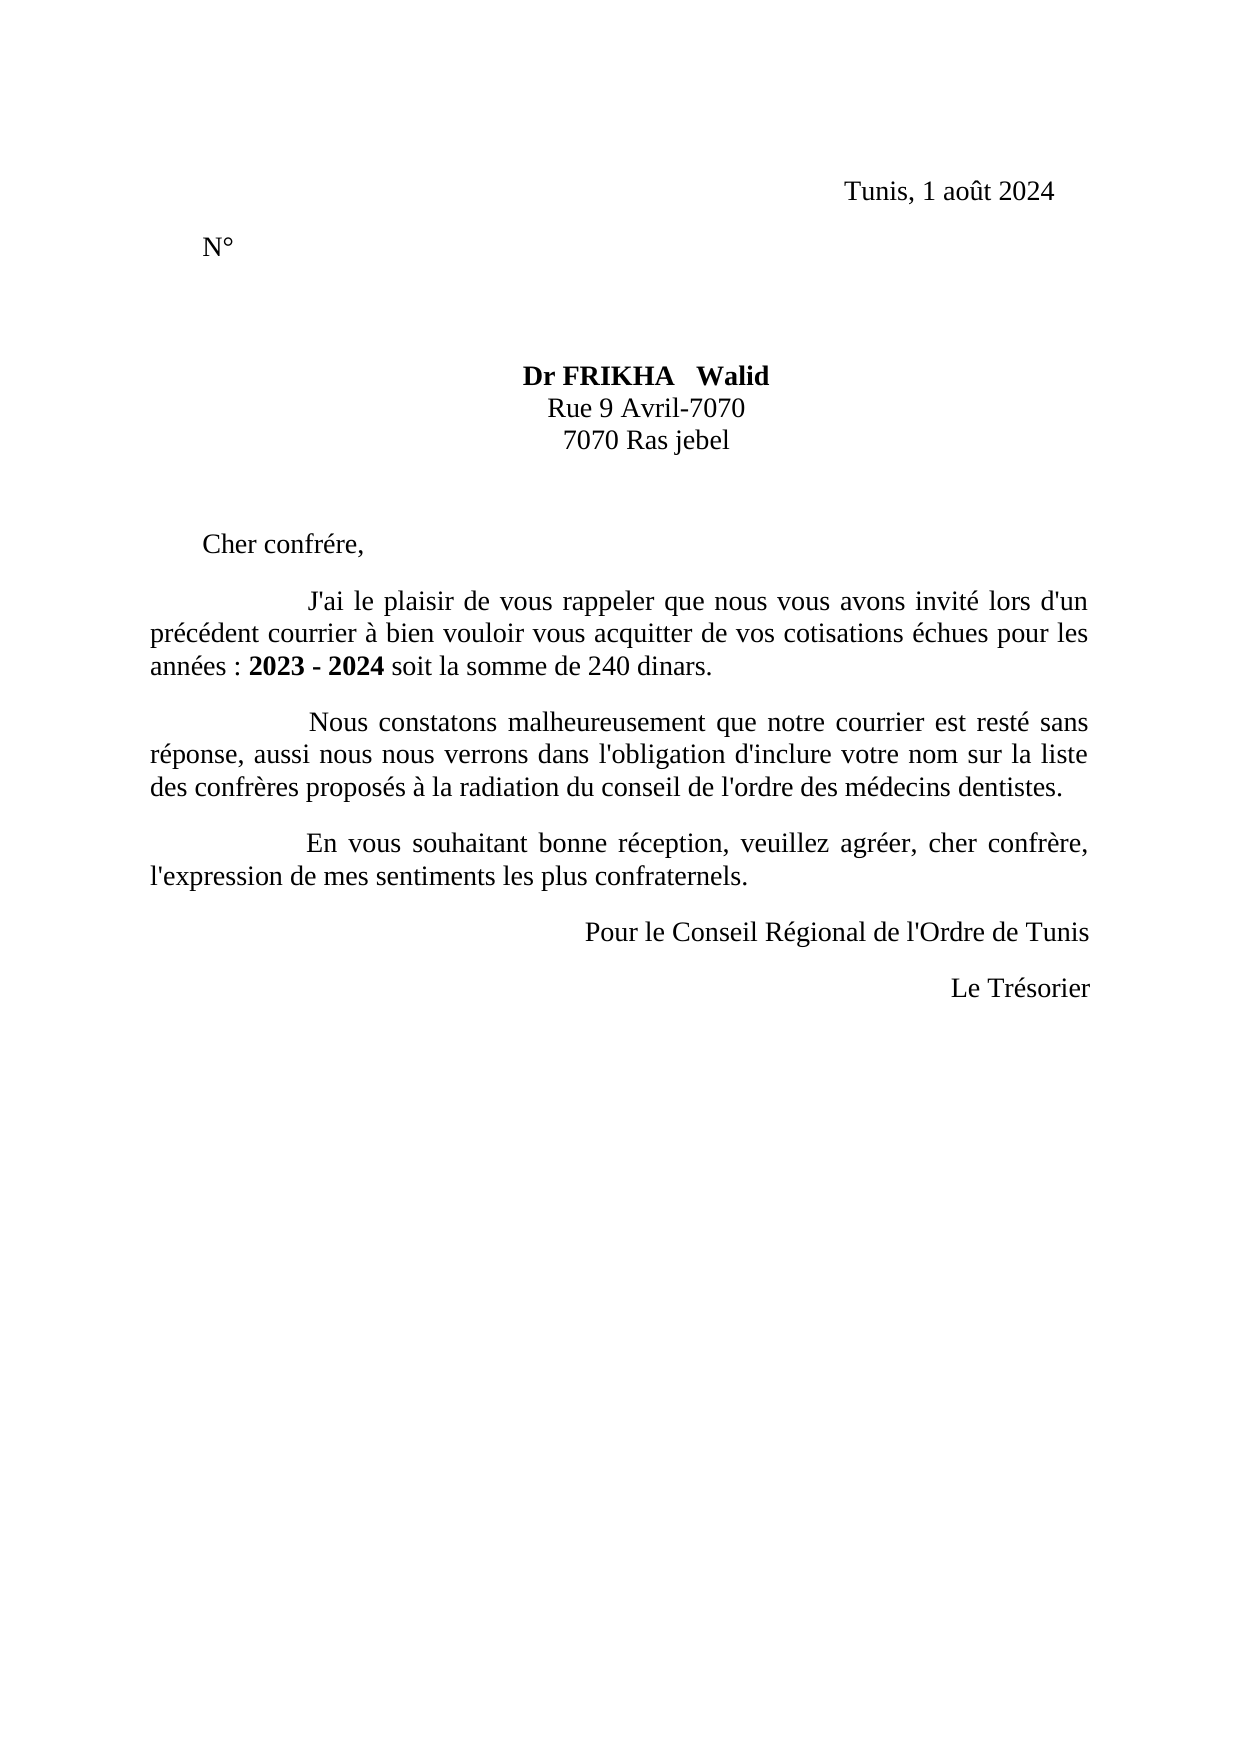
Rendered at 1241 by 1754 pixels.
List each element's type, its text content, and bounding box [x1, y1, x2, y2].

text Nous constatons malheureusement que notre courrier est resté sans réponse, aussi nous nous verrons dans l'obligation d'inclure votre nom sur la liste des confrères proposés à la radiation du conseil de l'ordre des médecins dentistes. [150, 705, 1090, 802]
text En vous souhaitant bonne réception, veuillez agréer, cher confrère, l'expression de mes sentiments les plus confraternels. [150, 826, 1090, 891]
text Pour le Conseil Régional de l'Ordre de Tunis [150, 915, 1090, 947]
text N° [150, 230, 1090, 287]
text J'ai le plaisir de vous rappeler que nous vous avons invité lors d'un précédent courrier à bien vouloir vous acquitter de vos cotisations échues pour les années : 2023 - 2024 soit la somme de 240 dinars. [150, 584, 1090, 681]
text Dr FRIKHA Walid Rue 9 Avril-7070 7070 Ras jebel [150, 358, 1090, 456]
text Cher confrére, [150, 528, 1090, 560]
text Tunis, 1 août 2024 [150, 174, 1090, 206]
text Le Trésorier [150, 971, 1090, 1004]
